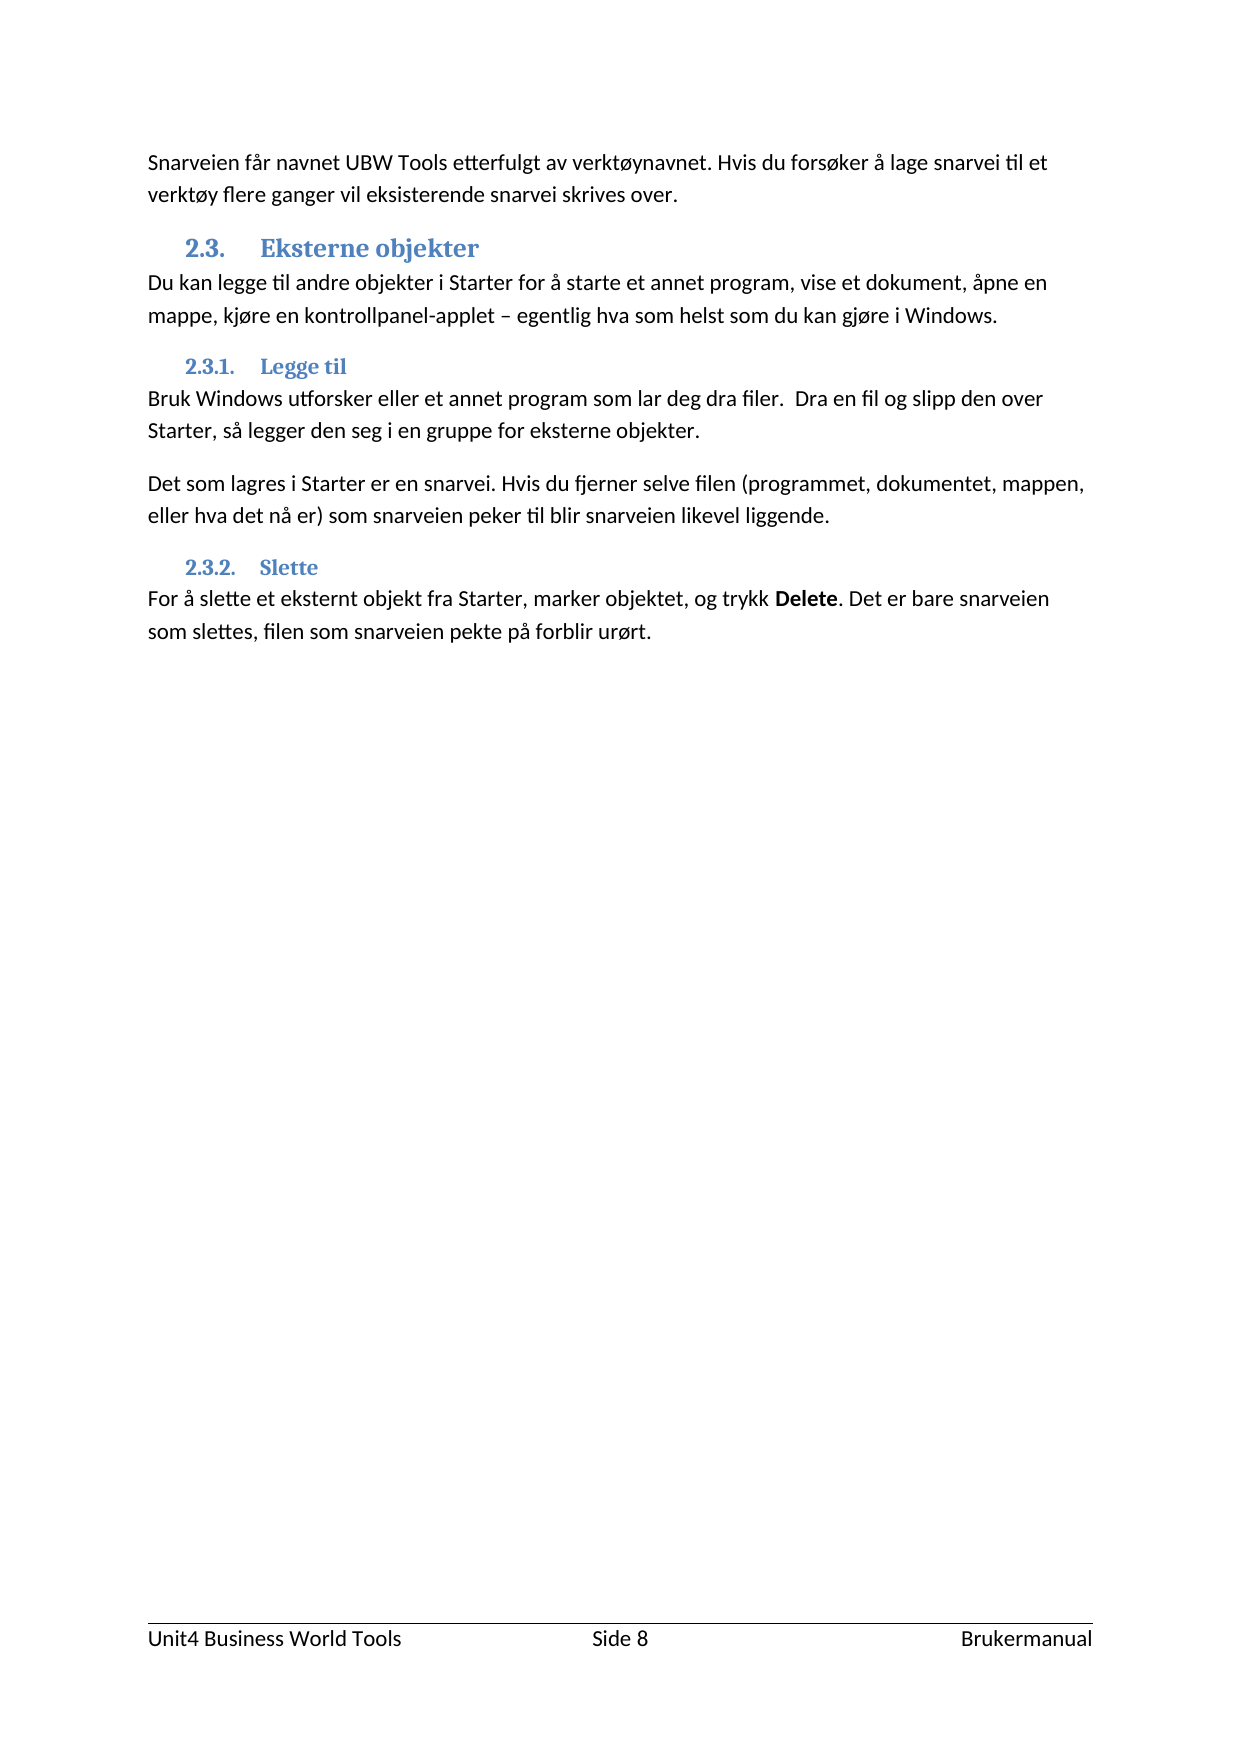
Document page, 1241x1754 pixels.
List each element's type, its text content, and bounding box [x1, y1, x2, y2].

text Snarveien får navnet UBW Tools etterfulgt av verktøynavnet. Hvis du forsøker å lage snarvei til et verktøy flere ganger vil eksisterende snarvei skrives over. [148, 148, 1093, 208]
text Bruk Windows utforsker eller et annet program som lar deg dra filer. Dra en fil og slipp den over Starter, så legger den seg i en gruppe for eksterne objekter. [148, 384, 1093, 444]
text Du kan legge til andre objekter i Starter for å starte et annet program, vise et dokument, åpne en mappe, kjøre en kontrollpanel-applet – egentlig hva som helst som du kan gjøre i Windows. [148, 268, 1093, 329]
subtitle Legge til [185, 354, 1093, 380]
text Det som lagres i Starter er en snarvei. Hvis du fjerner selve filen (programmet, dokumentet, mappen, eller hva det nå er) som snarveien peker til blir snarveien likevel liggende. [148, 469, 1093, 529]
subtitle Slette [185, 554, 1093, 581]
subtitle Eksterne objekter [185, 233, 1093, 264]
text For å slette et eksternt objekt fra Starter, marker objektet, og trykk Delete. Det er bare snarveien som slettes, filen som snarveien pekte på forblir urørt. [148, 584, 1093, 645]
